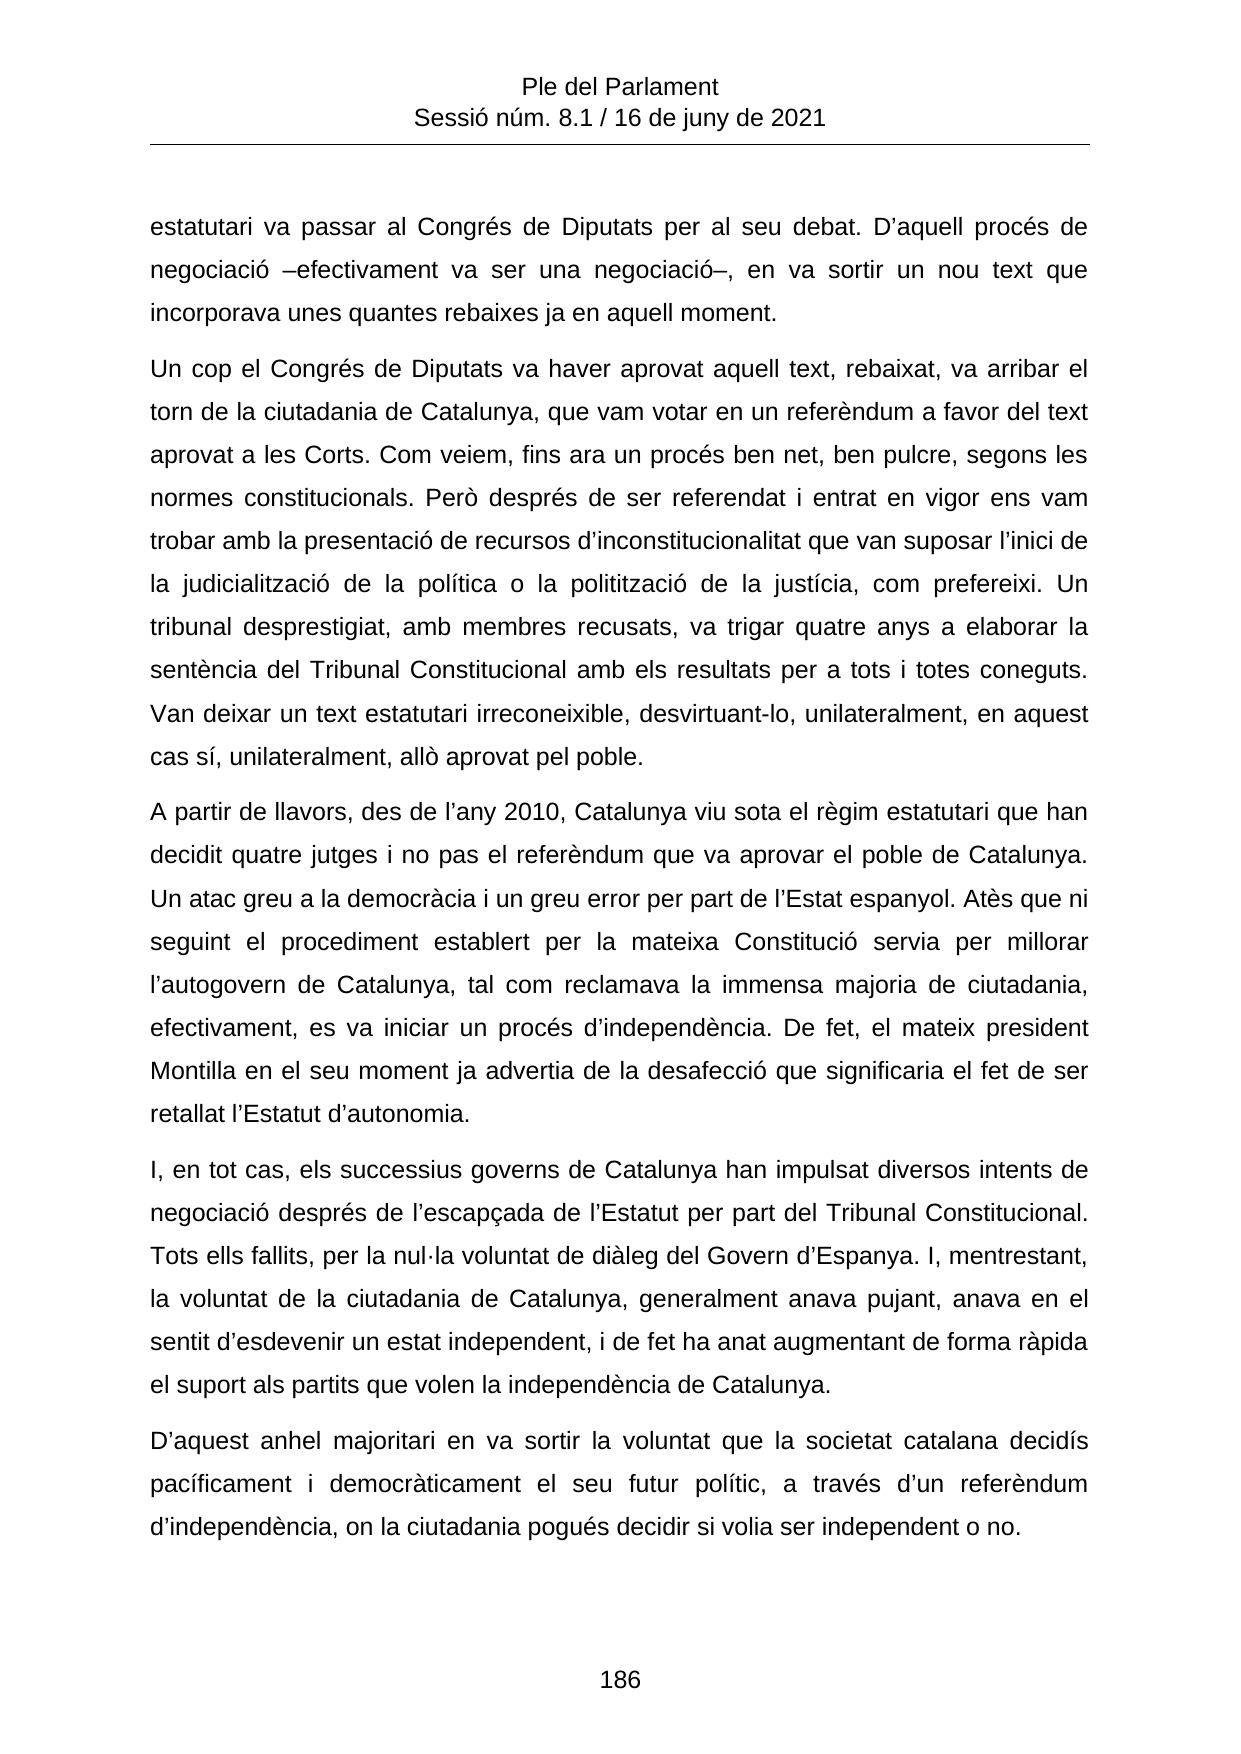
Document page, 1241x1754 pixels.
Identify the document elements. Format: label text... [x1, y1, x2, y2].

text I, en tot cas, els successius governs de Catalunya han impulsat diversos intents de negociació després de l’escapçada de l’Estatut per part del Tribunal Constitucional. Tots ells fallits, per la nul·la voluntat de diàleg del Govern d’Espanya. I, mentrestant, la voluntat de la ciutadania de Catalunya, generalment anava pujant, anava en el sentit d’esdevenir un estat independent, i de fet ha anat augmentant de forma ràpida el suport als partits que volen la independència de Catalunya. [150, 1155, 1090, 1399]
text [150, 212, 1090, 327]
text A partir de llavors, des de l’any 2010, Catalunya viu sota el règim estatutari que han decidit quatre jutges i no pas el referèndum que va aprovar el poble de Catalunya. Un atac greu a la democràcia i un greu error per part de l’Estat espanyol. Atès que ni seguint el procediment establert per la mateixa Constitució servia per millorar l’autogovern de Catalunya, tal com reclamava la immensa majoria de ciutadania, efectivament, es va iniciar un procés d’independència. De fet, el mateix president Montilla en el seu moment ja advertia de la desafecció que significaria el fet de ser retallat l’Estatut d’autonomia. [150, 797, 1090, 1128]
text Un cop el Congrés de Diputats va haver aprovat aquell text, rebaixat, va arribar el torn de la ciutadania de Catalunya, que vam votar en un referèndum a favor del text aprovat a les Corts. Com veiem, fins ara un procés ben net, ben pulcre, segons les normes constitucionals. Però després de ser referendat i entrat en vigor ens vam trobar amb la presentació de recursos d’inconstitucionalitat que van suposar l’inici de la judicialització de la política o la politització de la justícia, com prefereixi. Un tribunal desprestigiat, amb membres recusats, va trigar quatre anys a elaborar la sentència del Tribunal Constitucional amb els resultats per a tots i totes coneguts. Van deixar un text estatutari irreconeixible, desvirtuant-lo, unilateralment, en aquest cas sí, unilateralment, allò aprovat pel poble. [150, 354, 1090, 771]
text D’aquest anhel majoritari en va sortir la voluntat que la societat catalana decidís pacíficament i democràticament el seu futur polític, a través d’un referèndum d’independència, on la ciutadania pogués decidir si volia ser independent o no. [150, 1426, 1090, 1541]
